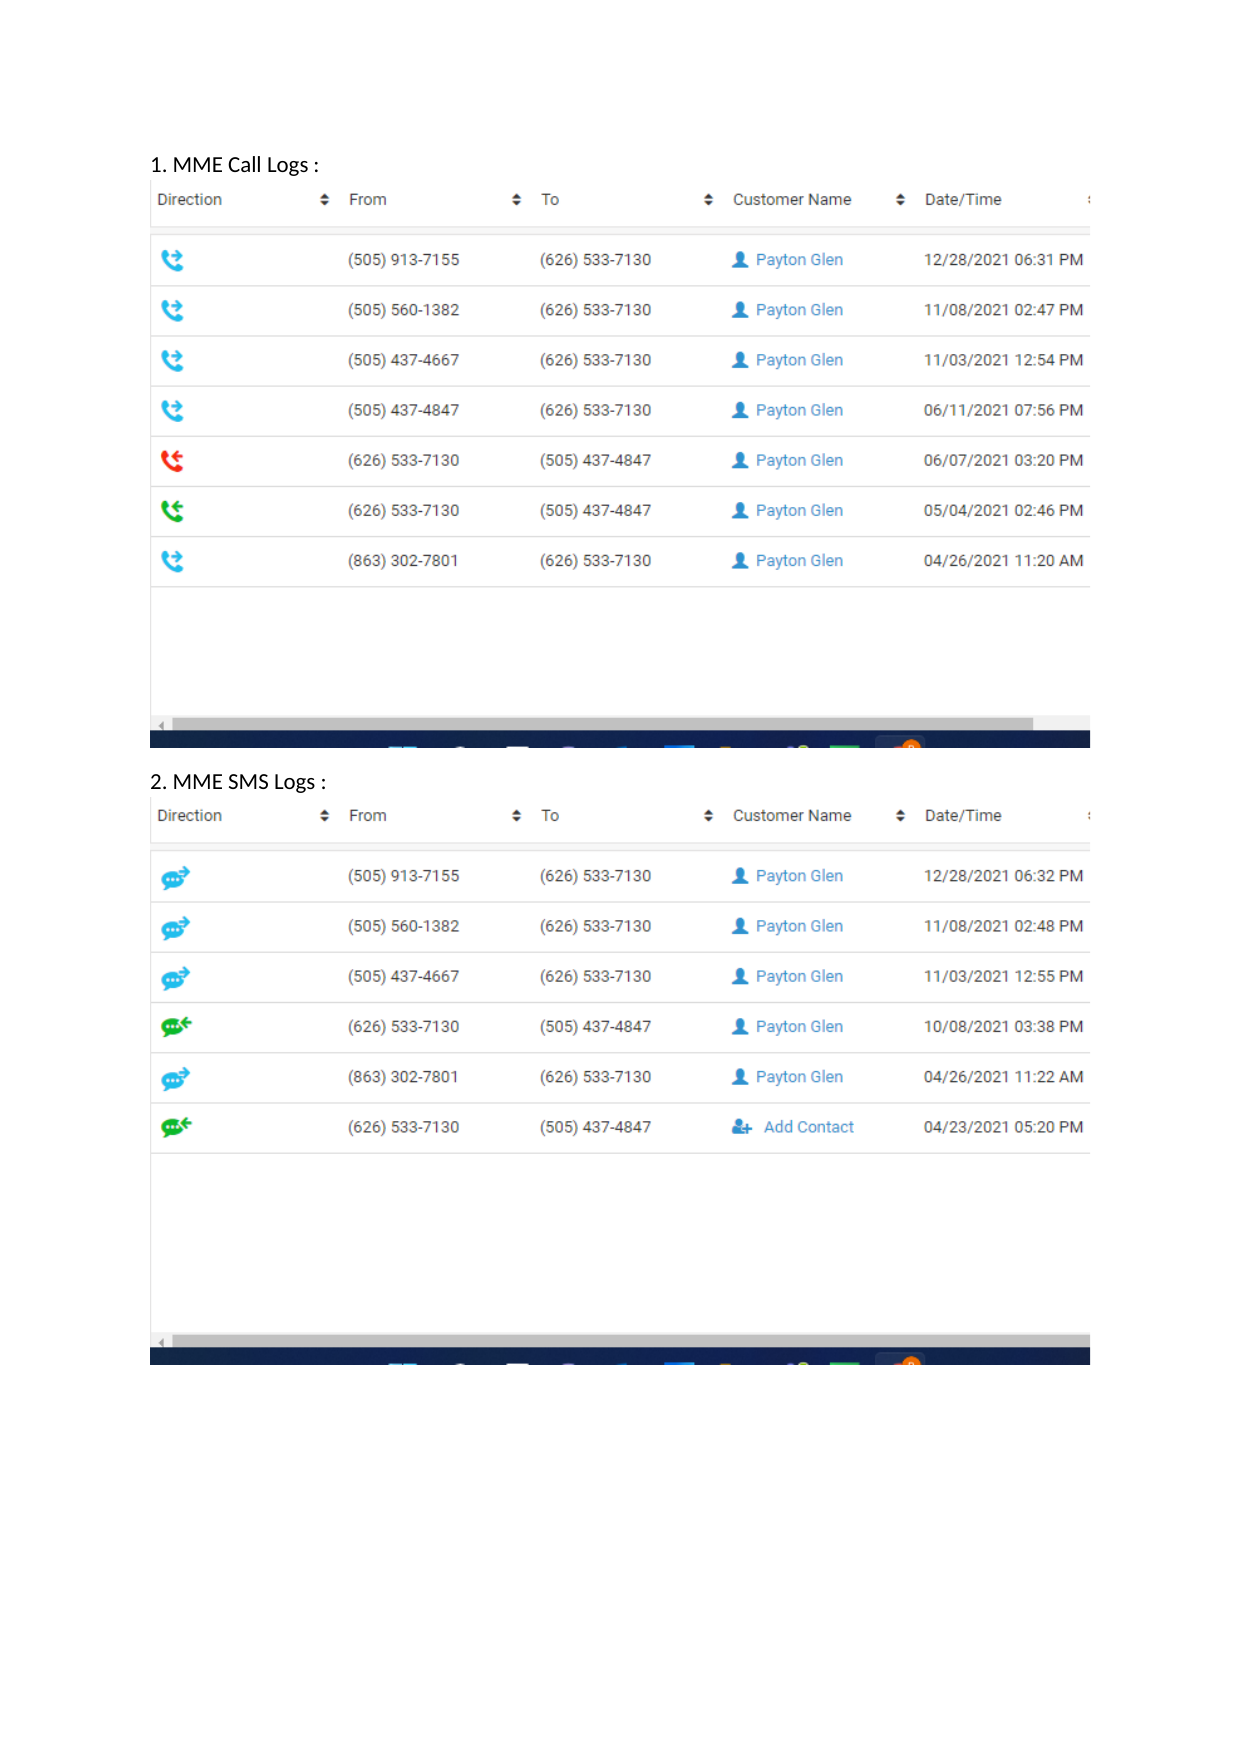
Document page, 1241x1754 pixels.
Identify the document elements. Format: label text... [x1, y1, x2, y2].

text 1. MME Call Logs : [150, 150, 1090, 180]
picture [150, 797, 1091, 1365]
picture [150, 180, 1091, 748]
text 2. MME SMS Logs : [150, 767, 1090, 797]
